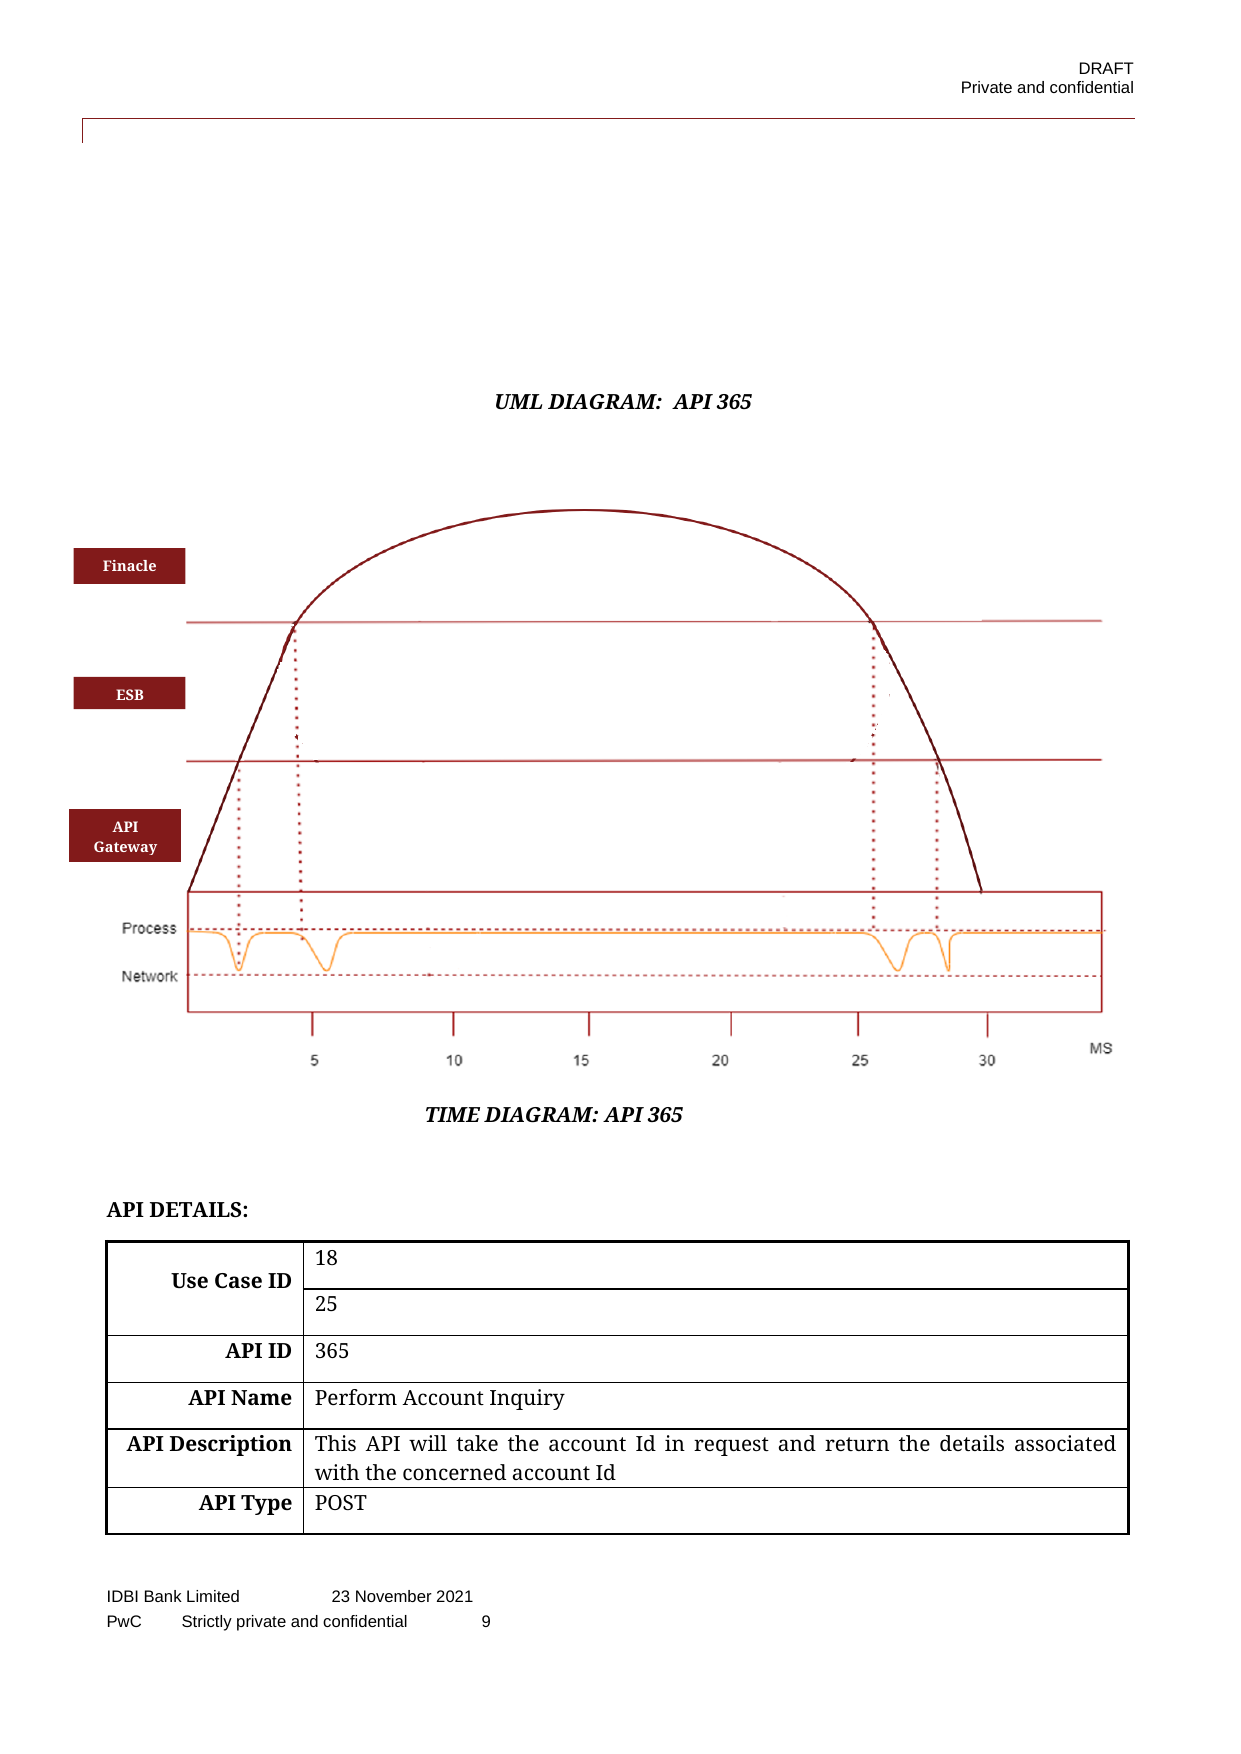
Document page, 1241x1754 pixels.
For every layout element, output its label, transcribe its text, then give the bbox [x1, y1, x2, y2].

table_cell API Name [108, 1383, 303, 1428]
text API DETAILS: [106, 1195, 1134, 1223]
table_cell 365 [304, 1336, 1127, 1381]
picture [106, 501, 1133, 1088]
table_cell API Description [108, 1430, 303, 1486]
table_cell Perform Account Inquiry [304, 1383, 1127, 1428]
table_header Use Case ID [108, 1243, 303, 1335]
table_cell POST [304, 1488, 1127, 1533]
table_cell API ID [108, 1336, 303, 1381]
table_cell API Type [108, 1488, 303, 1533]
table_cell 25 [304, 1290, 1127, 1335]
table_header 18 [304, 1243, 1127, 1288]
table_cell This API will take the account Id in request and return the details associated with the concerned account Id [304, 1430, 1127, 1486]
